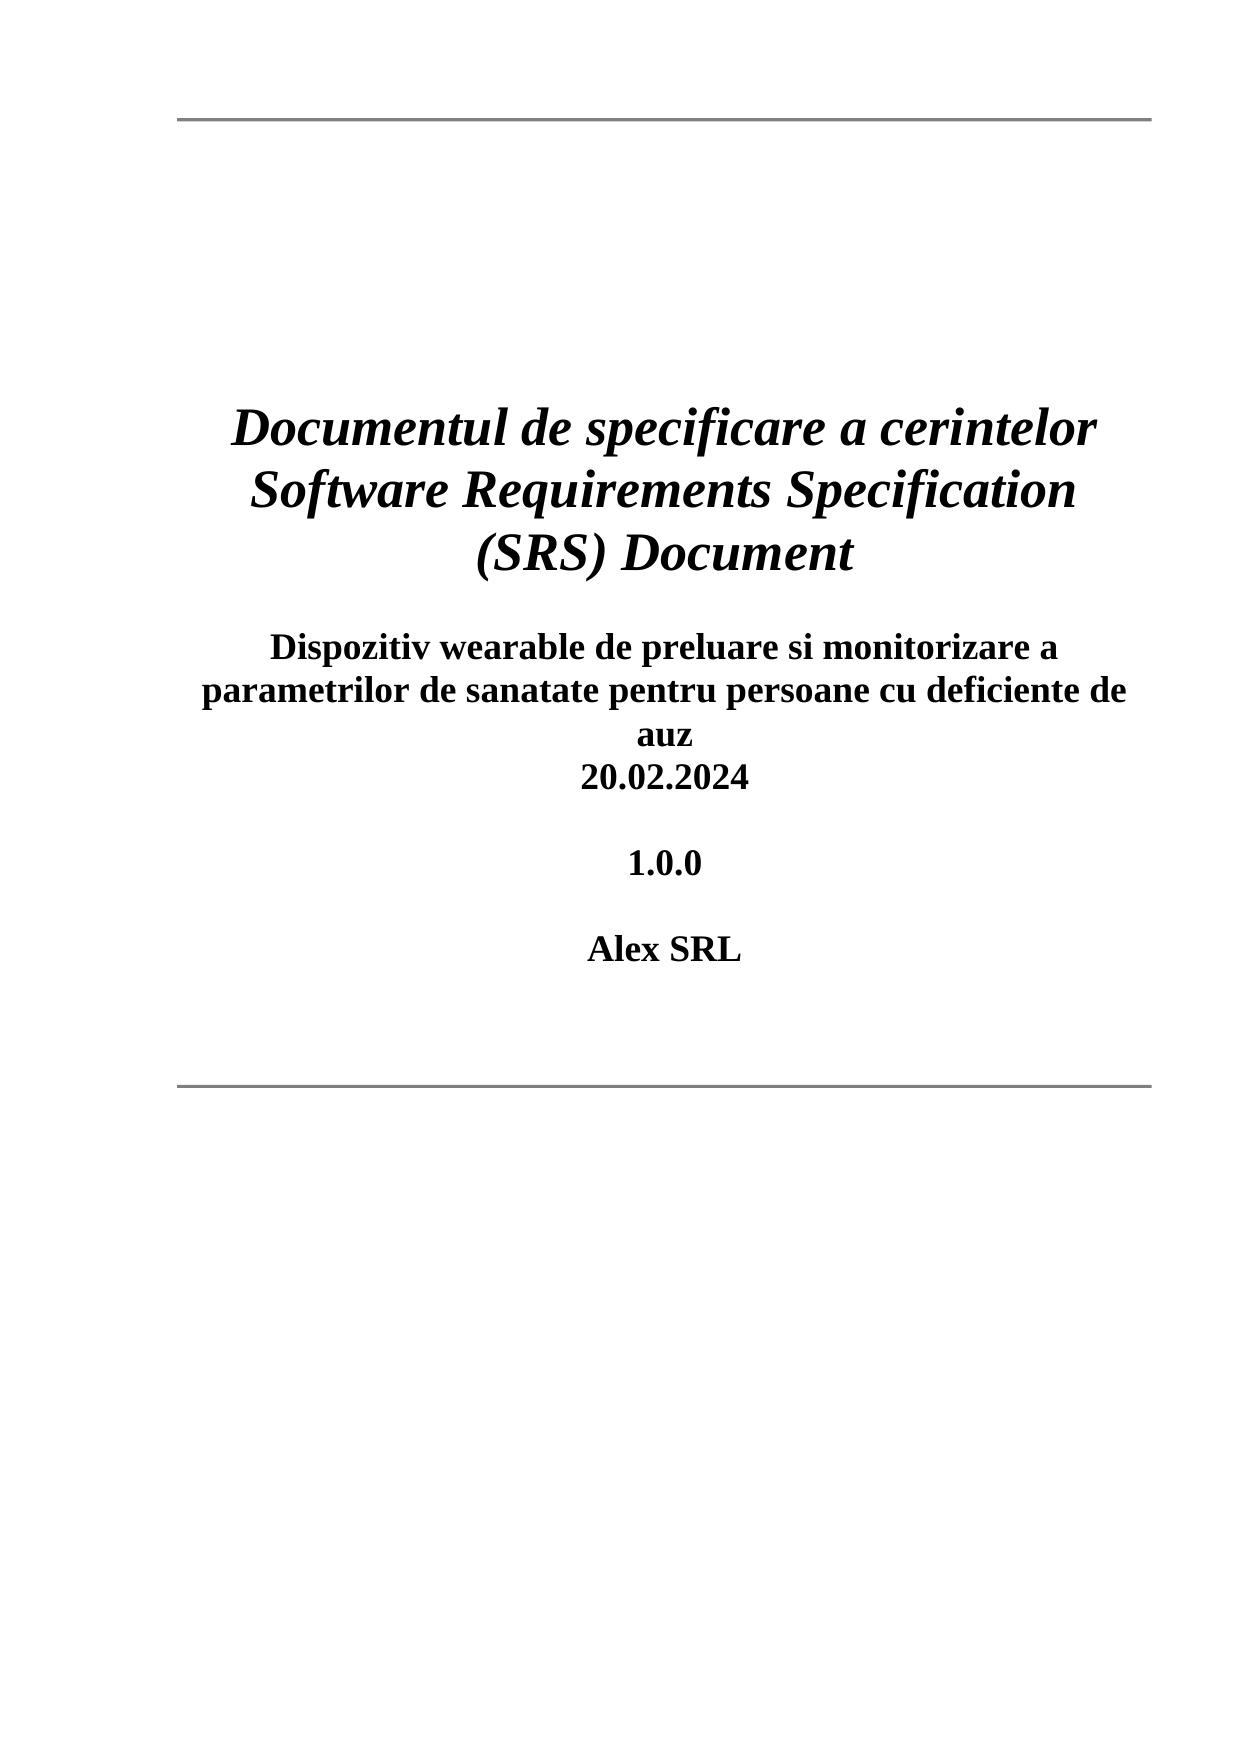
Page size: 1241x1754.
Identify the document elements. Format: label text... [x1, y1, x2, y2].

text 20.02.2024 [177, 754, 1152, 797]
text Software Requirements Specification [177, 457, 1152, 519]
text Alex SRL [177, 927, 1152, 970]
text 1.0.0 [177, 840, 1152, 883]
text (SRS) Document [177, 519, 1152, 582]
text Dispozitiv wearable de preluare si monitorizare a parametrilor de sanatate pentru persoane cu deficiente de auz [177, 625, 1152, 754]
text Documentul de specificare a cerintelor [177, 395, 1152, 457]
